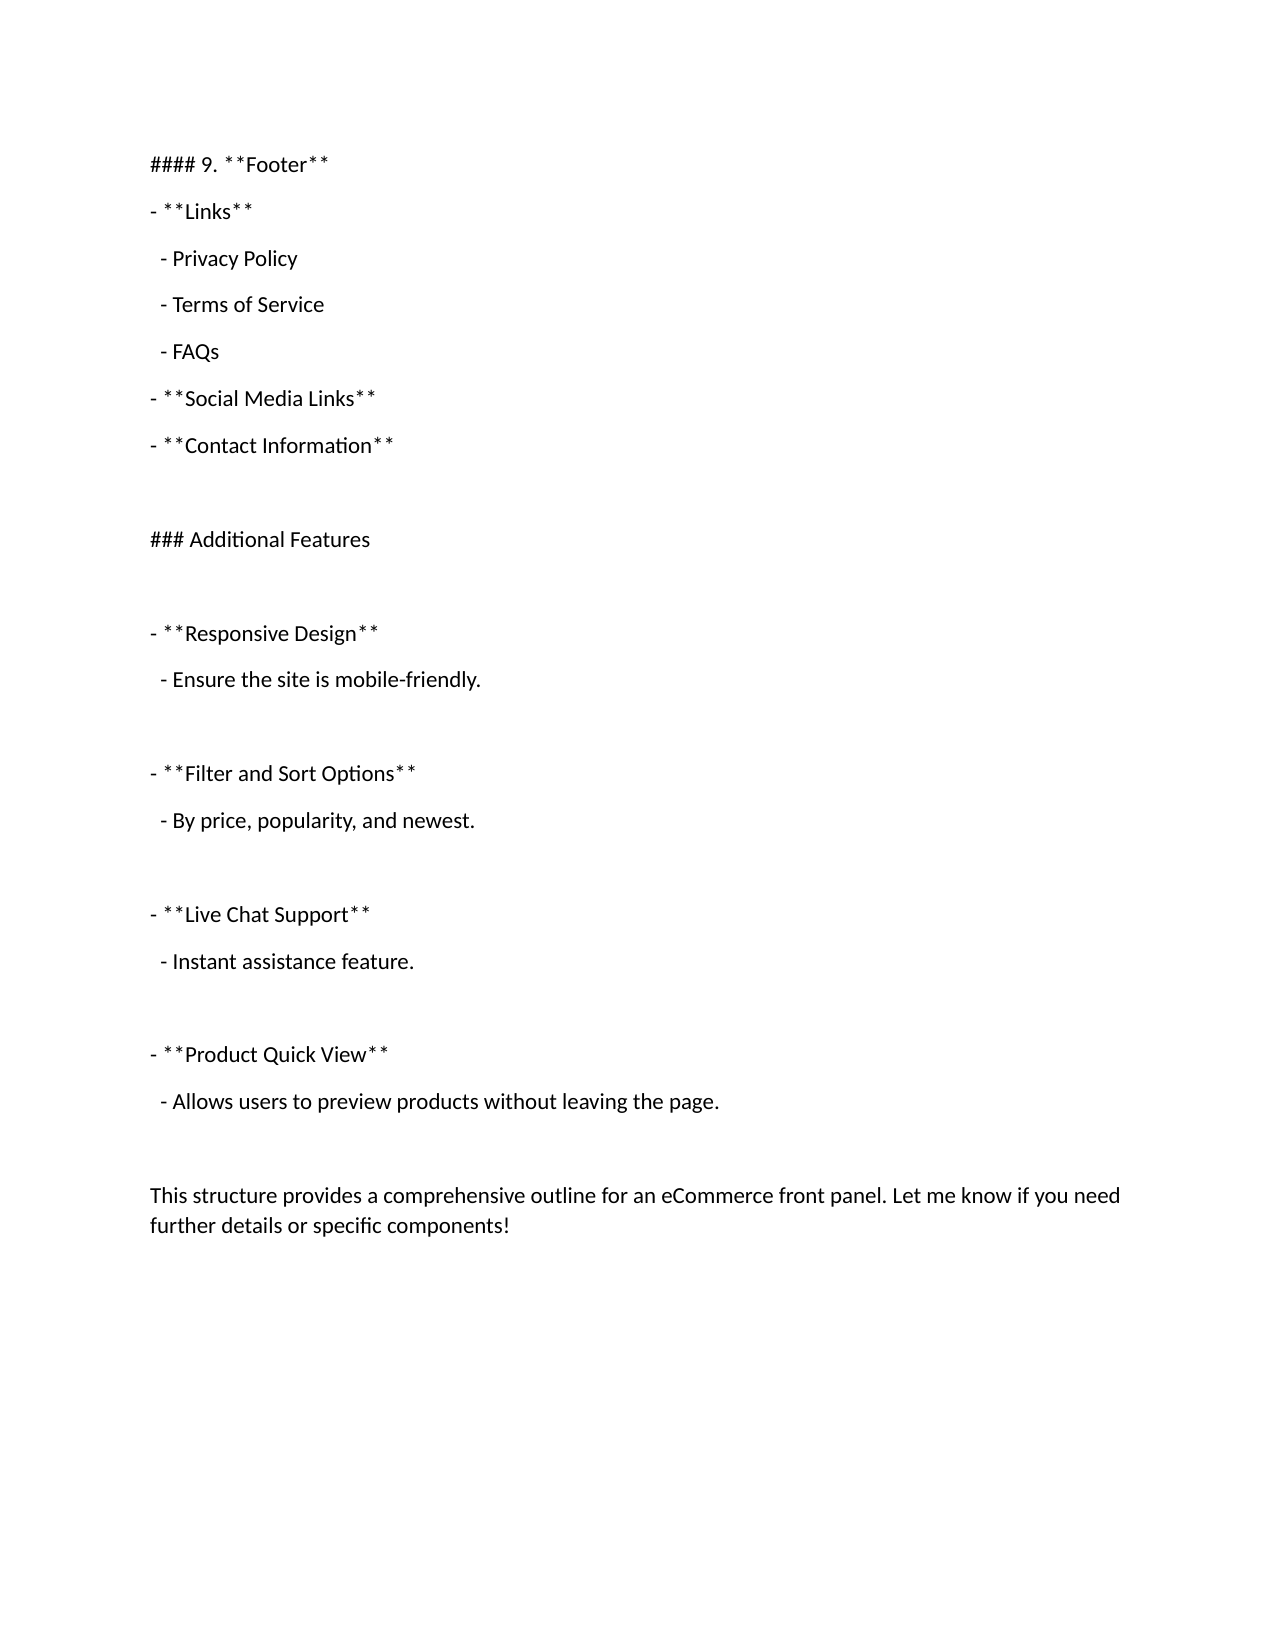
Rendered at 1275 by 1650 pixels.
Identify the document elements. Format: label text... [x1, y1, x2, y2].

text ### Additional Features [150, 525, 1125, 553]
text - **Product Quick View** [150, 1041, 1125, 1069]
text - **Social Media Links** [150, 384, 1125, 412]
text - Privacy Policy [150, 244, 1125, 272]
text - **Contact Information** [150, 431, 1125, 459]
text - Allows users to preview products without leaving the page. [150, 1087, 1125, 1116]
text - Instant assistance feature. [150, 947, 1125, 975]
text - **Responsive Design** [150, 619, 1125, 647]
text - **Links** [150, 197, 1125, 225]
text - Ensure the site is mobile-friendly. [150, 666, 1125, 694]
text - **Filter and Sort Options** [150, 759, 1125, 787]
text - By price, popularity, and newest. [150, 806, 1125, 834]
text - **Live Chat Support** [150, 900, 1125, 928]
text #### 9. **Footer** [150, 150, 1125, 178]
text - Terms of Service [150, 291, 1125, 319]
text - FAQs [150, 337, 1125, 366]
text This structure provides a comprehensive outline for an eCommerce front panel. Let me know if you need further details or specific components! [150, 1181, 1125, 1239]
